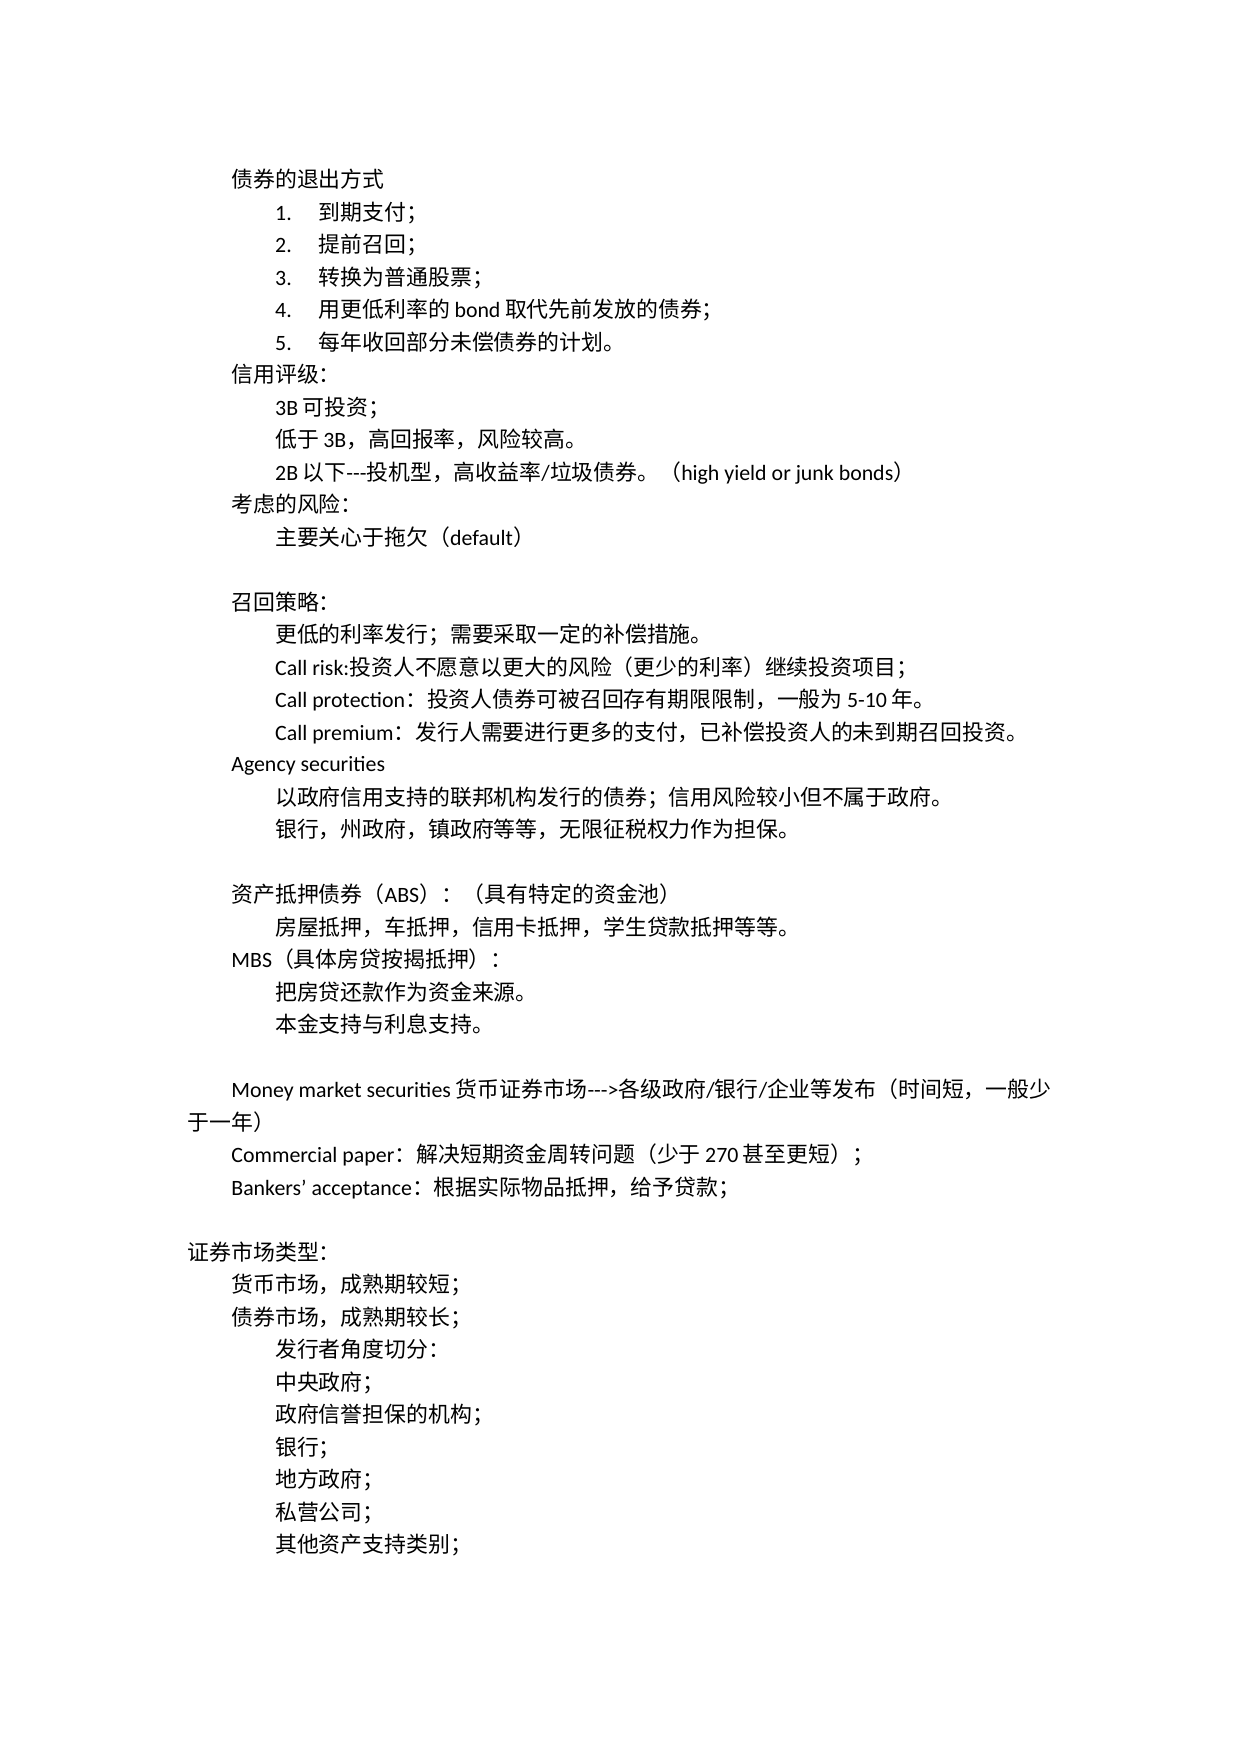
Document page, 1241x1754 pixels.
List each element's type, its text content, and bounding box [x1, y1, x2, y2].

list 低于3B，高回报率，风险较高。 [231, 422, 1053, 454]
list 以政府信用支持的联邦机构发行的债券；信用风险较小但不属于政府。 [231, 779, 1053, 812]
list 更低的利率发行；需要采取一定的补偿措施。 [231, 617, 1053, 649]
list 信用评级： [187, 357, 1053, 389]
list 主要关心于拖欠（default） [231, 519, 1053, 552]
list Bankers’ acceptance：根据实际物品抵押，给予贷款； [187, 1169, 1053, 1202]
list Call protection：投资人债券可被召回存有期限限制，一般为5-10年。 [231, 682, 1053, 714]
list 地方政府； [231, 1462, 1053, 1494]
list 把房贷还款作为资金来源。 [231, 974, 1053, 1007]
list 债券市场，成熟期较长； [187, 1299, 1053, 1332]
list Agency securities [187, 747, 1053, 779]
list 提前召回； [231, 227, 1053, 259]
list 债券的退出方式 [187, 162, 1053, 194]
list 发行者角度切分： [231, 1332, 1053, 1364]
list Call risk:投资人不愿意以更大的风险（更少的利率）继续投资项目； [231, 649, 1053, 682]
list 其他资产支持类别； [231, 1527, 1053, 1559]
list 每年收回部分未偿债券的计划。 [231, 324, 1053, 357]
list 2B以下---投机型，高收益率/垃圾债券。（high yield or junk bonds） [231, 454, 1053, 487]
list 召回策略： [187, 584, 1053, 617]
list 房屋抵押，车抵押，信用卡抵押，学生贷款抵押等等。 [231, 909, 1053, 942]
list 3B可投资； [231, 389, 1053, 422]
list MBS（具体房贷按揭抵押）： [187, 942, 1053, 974]
list 私营公司； [231, 1494, 1053, 1527]
list 到期支付； [231, 194, 1053, 227]
list Call premium：发行人需要进行更多的支付，已补偿投资人的未到期召回投资。 [231, 714, 1053, 747]
list 用更低利率的bond取代先前发放的债券； [231, 292, 1053, 324]
list 货币市场，成熟期较短； [187, 1267, 1053, 1299]
list Money market securities货币证券市场--->各级政府/银行/企业等发布（时间短，一般少于一年） [187, 1072, 1053, 1137]
list 政府信誉担保的机构； [231, 1397, 1053, 1429]
list 本金支持与利息支持。 [231, 1007, 1053, 1039]
list 转换为普通股票； [231, 259, 1053, 292]
list 考虑的风险： [187, 487, 1053, 519]
list 证券市场类型： [187, 1234, 1053, 1267]
list 资产抵押债券（ABS）：（具有特定的资金池） [187, 877, 1053, 909]
list Commercial paper：解决短期资金周转问题（少于270甚至更短）； [187, 1137, 1053, 1169]
list 银行； [231, 1429, 1053, 1462]
list 中央政府； [231, 1364, 1053, 1397]
list 银行，州政府，镇政府等等，无限征税权力作为担保。 [231, 812, 1053, 844]
